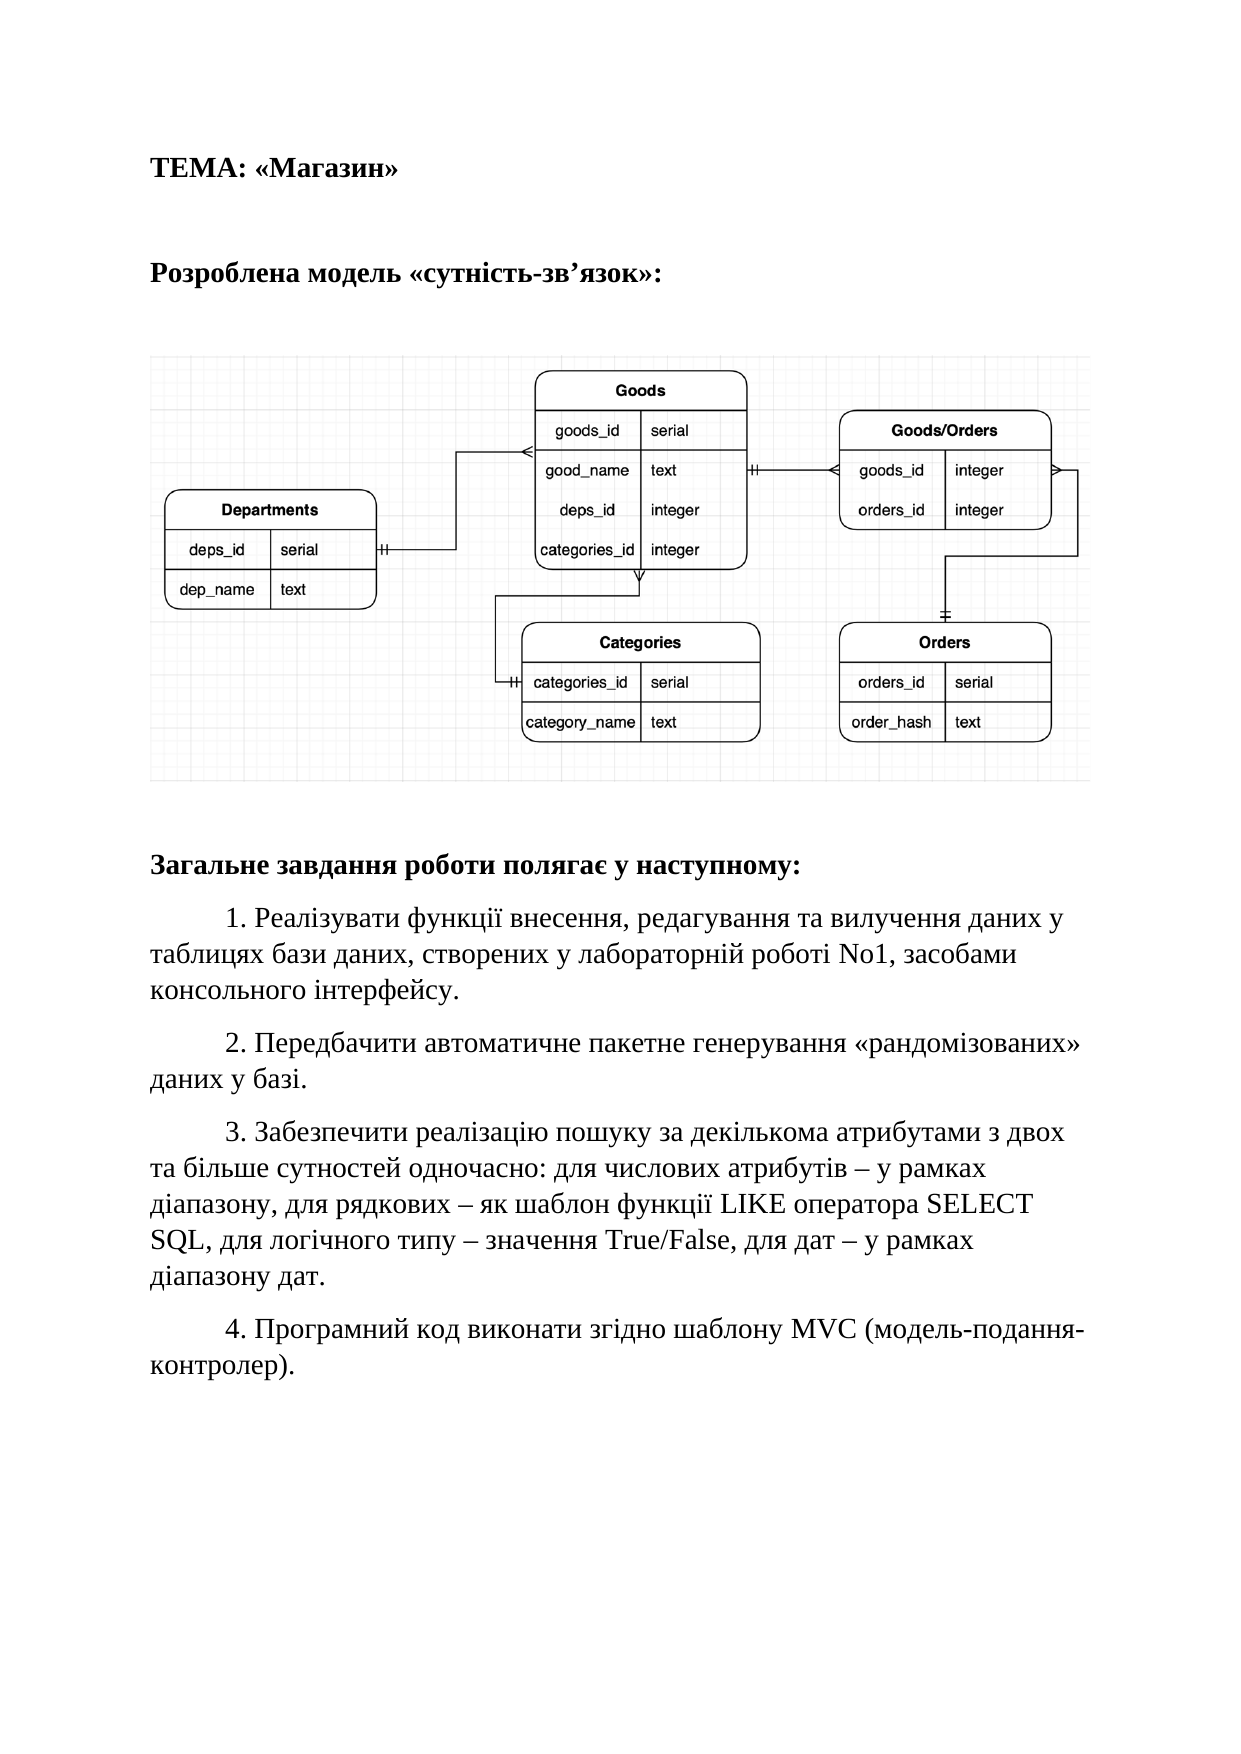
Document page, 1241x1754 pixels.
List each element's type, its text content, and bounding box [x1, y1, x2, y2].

text ТЕМА: «Магазин» [150, 150, 1090, 183]
text 3. Забезпечити реалізацію пошуку за декількома атрибутами з двох та більше сутностей одночасно: для числових атрибутів – у рамках діапазону, для рядкових – як шаблон функції LIKE оператора SELECT SQL, для логічного типу – значення True/False, для дат – у рамках діапазону дат. [150, 1114, 1090, 1292]
text 4. Програмний код виконати згідно шаблону MVC (модель-подання-контролер). [150, 1311, 1090, 1381]
text Розроблена модель «сутність-зв’язок»: [150, 256, 1090, 289]
picture [150, 355, 1091, 782]
text 1. Реалізувати функції внесення, редагування та вилучення даних у таблицях бази даних, створених у лабораторній роботі No1, засобами консольного інтерфейсу. [150, 900, 1090, 1006]
text Загальне завдання роботи полягає у наступному: [150, 847, 1090, 880]
text 2. Передбачити автоматичне пакетне генерування «рандомізованих» даних у базі. [150, 1025, 1090, 1094]
